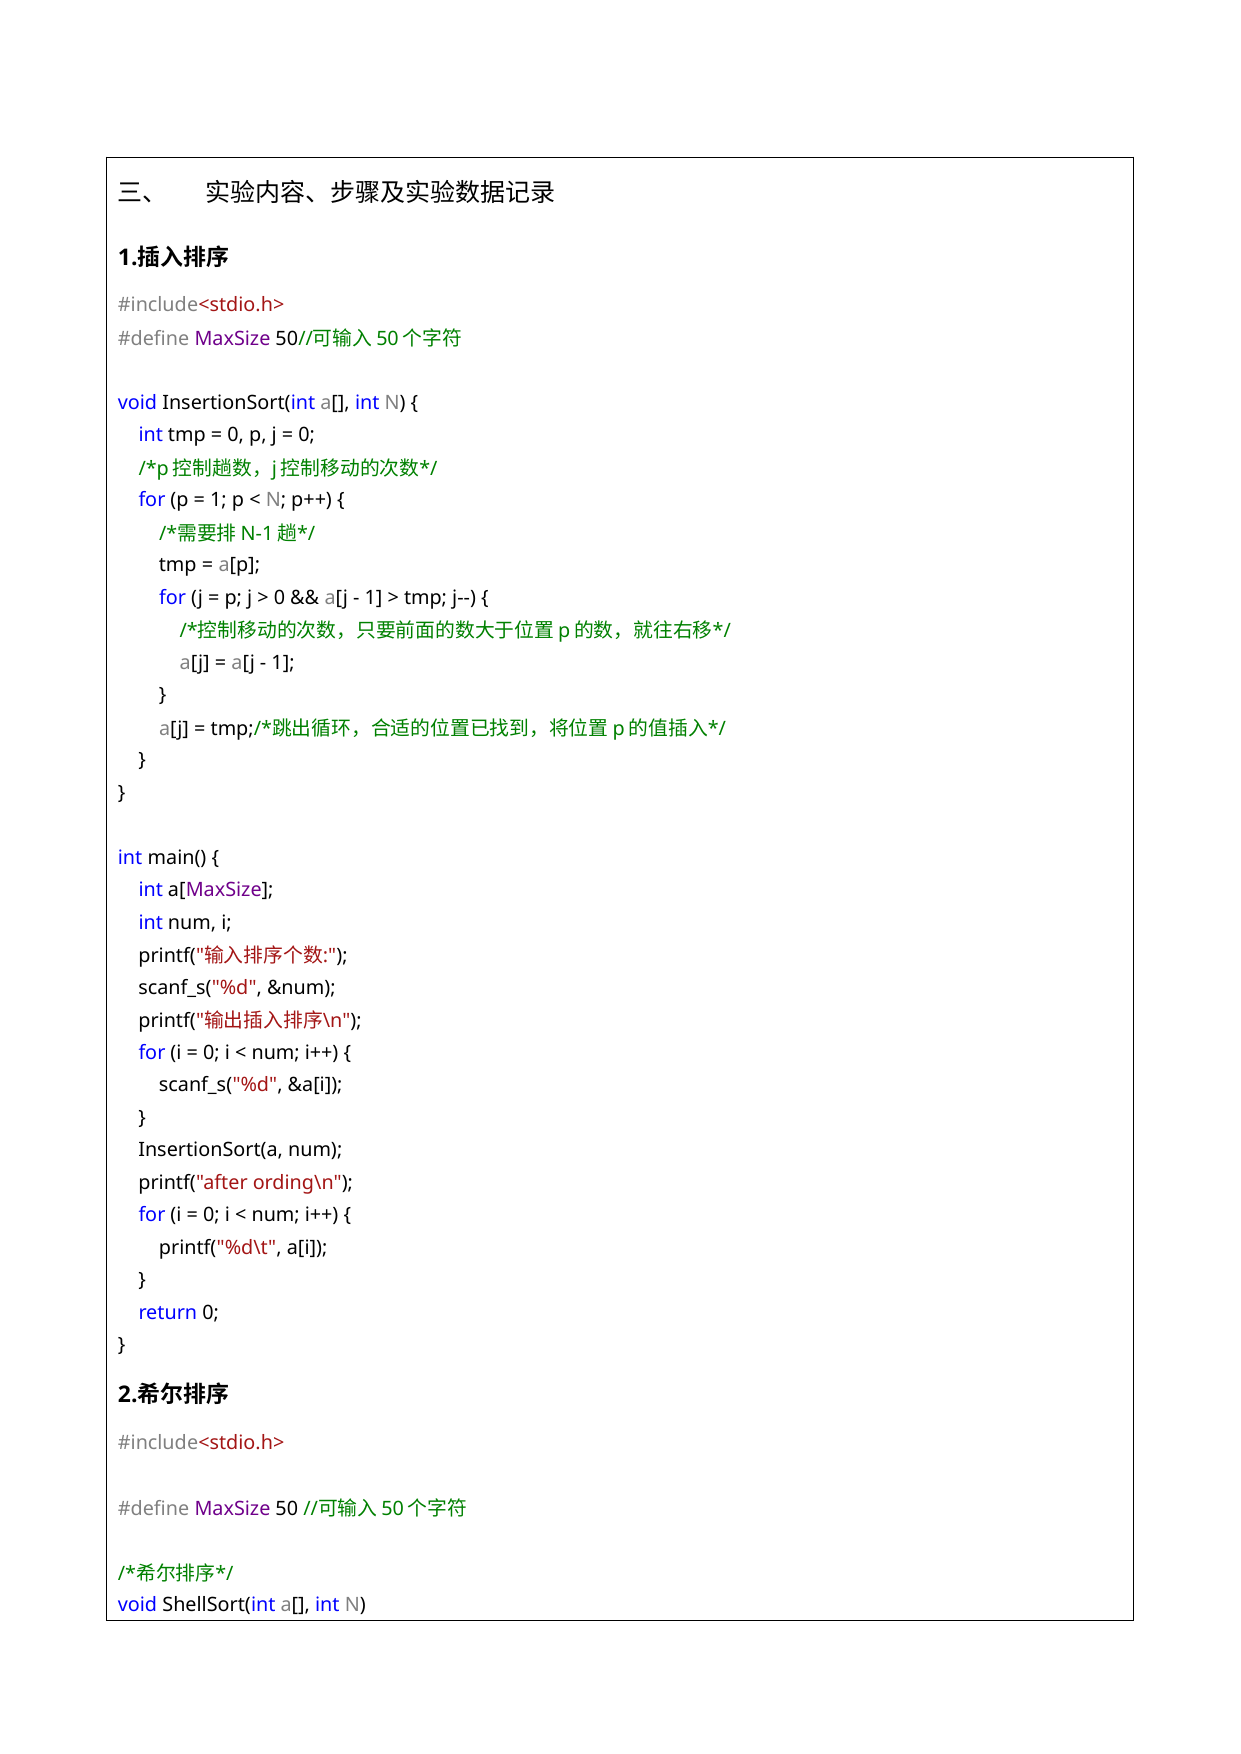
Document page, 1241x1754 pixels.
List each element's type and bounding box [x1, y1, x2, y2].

table_cell [107, 158, 1133, 1620]
